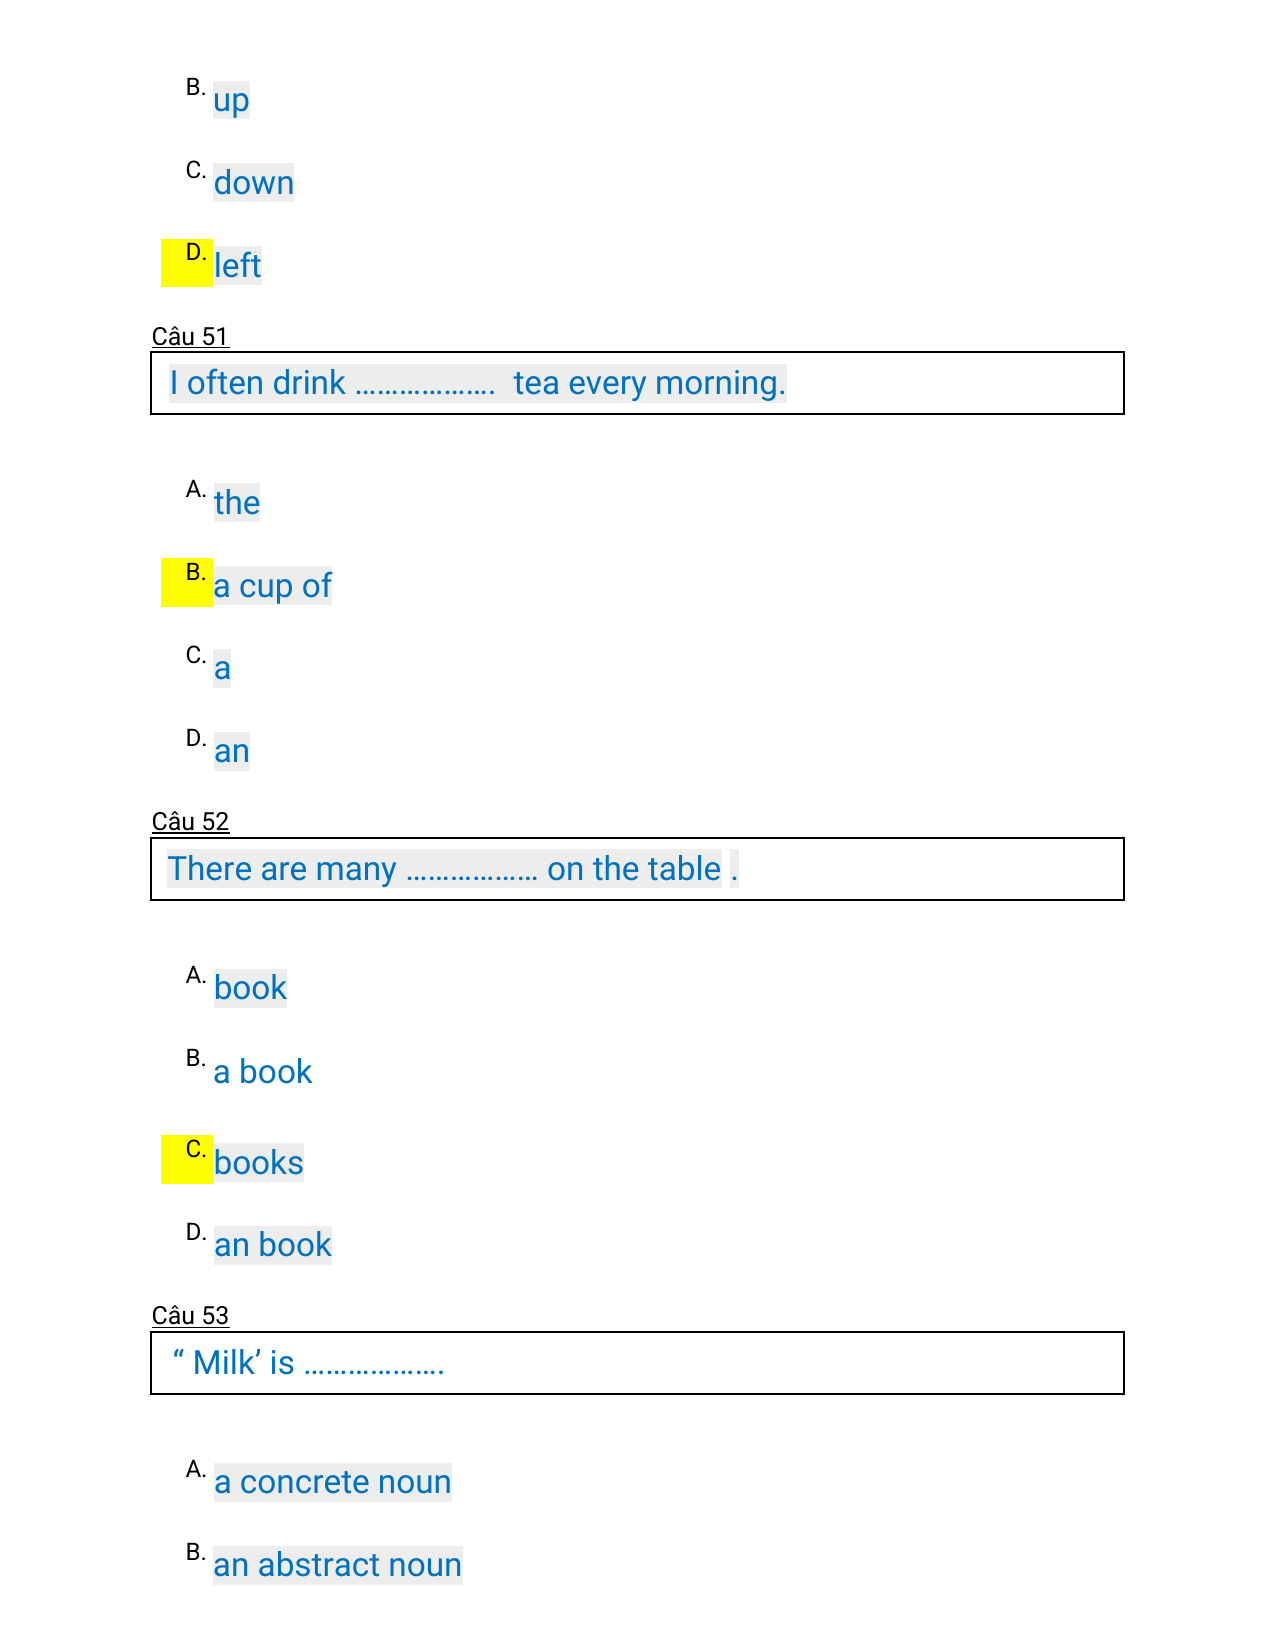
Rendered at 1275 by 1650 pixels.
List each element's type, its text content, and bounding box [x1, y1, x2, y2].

text B. up [161, 73, 1269, 122]
text B. a cup of [213, 558, 1269, 607]
text D. an book [161, 1218, 1269, 1267]
table_header I often drink ………………. tea every morning. [152, 353, 1123, 413]
text Câu 51 [151, 322, 1269, 351]
table_header “ Milk’ is ………………. [152, 1333, 1123, 1393]
text C. books [213, 1135, 1269, 1184]
text B. an abstract noun [161, 1538, 1269, 1587]
text Câu 52 [151, 807, 1269, 837]
text C. down [161, 156, 1269, 204]
text Câu 53 [151, 1302, 1269, 1331]
text A. the [161, 476, 1269, 524]
text D. an [161, 724, 1269, 773]
table_header There are many ……………… on the table . [152, 839, 1123, 898]
text C. a [161, 641, 1269, 690]
text A. a concrete noun [161, 1455, 1269, 1504]
text B. a book [161, 1044, 1269, 1093]
text A. book [161, 961, 1269, 1010]
text D. left [161, 238, 1269, 287]
